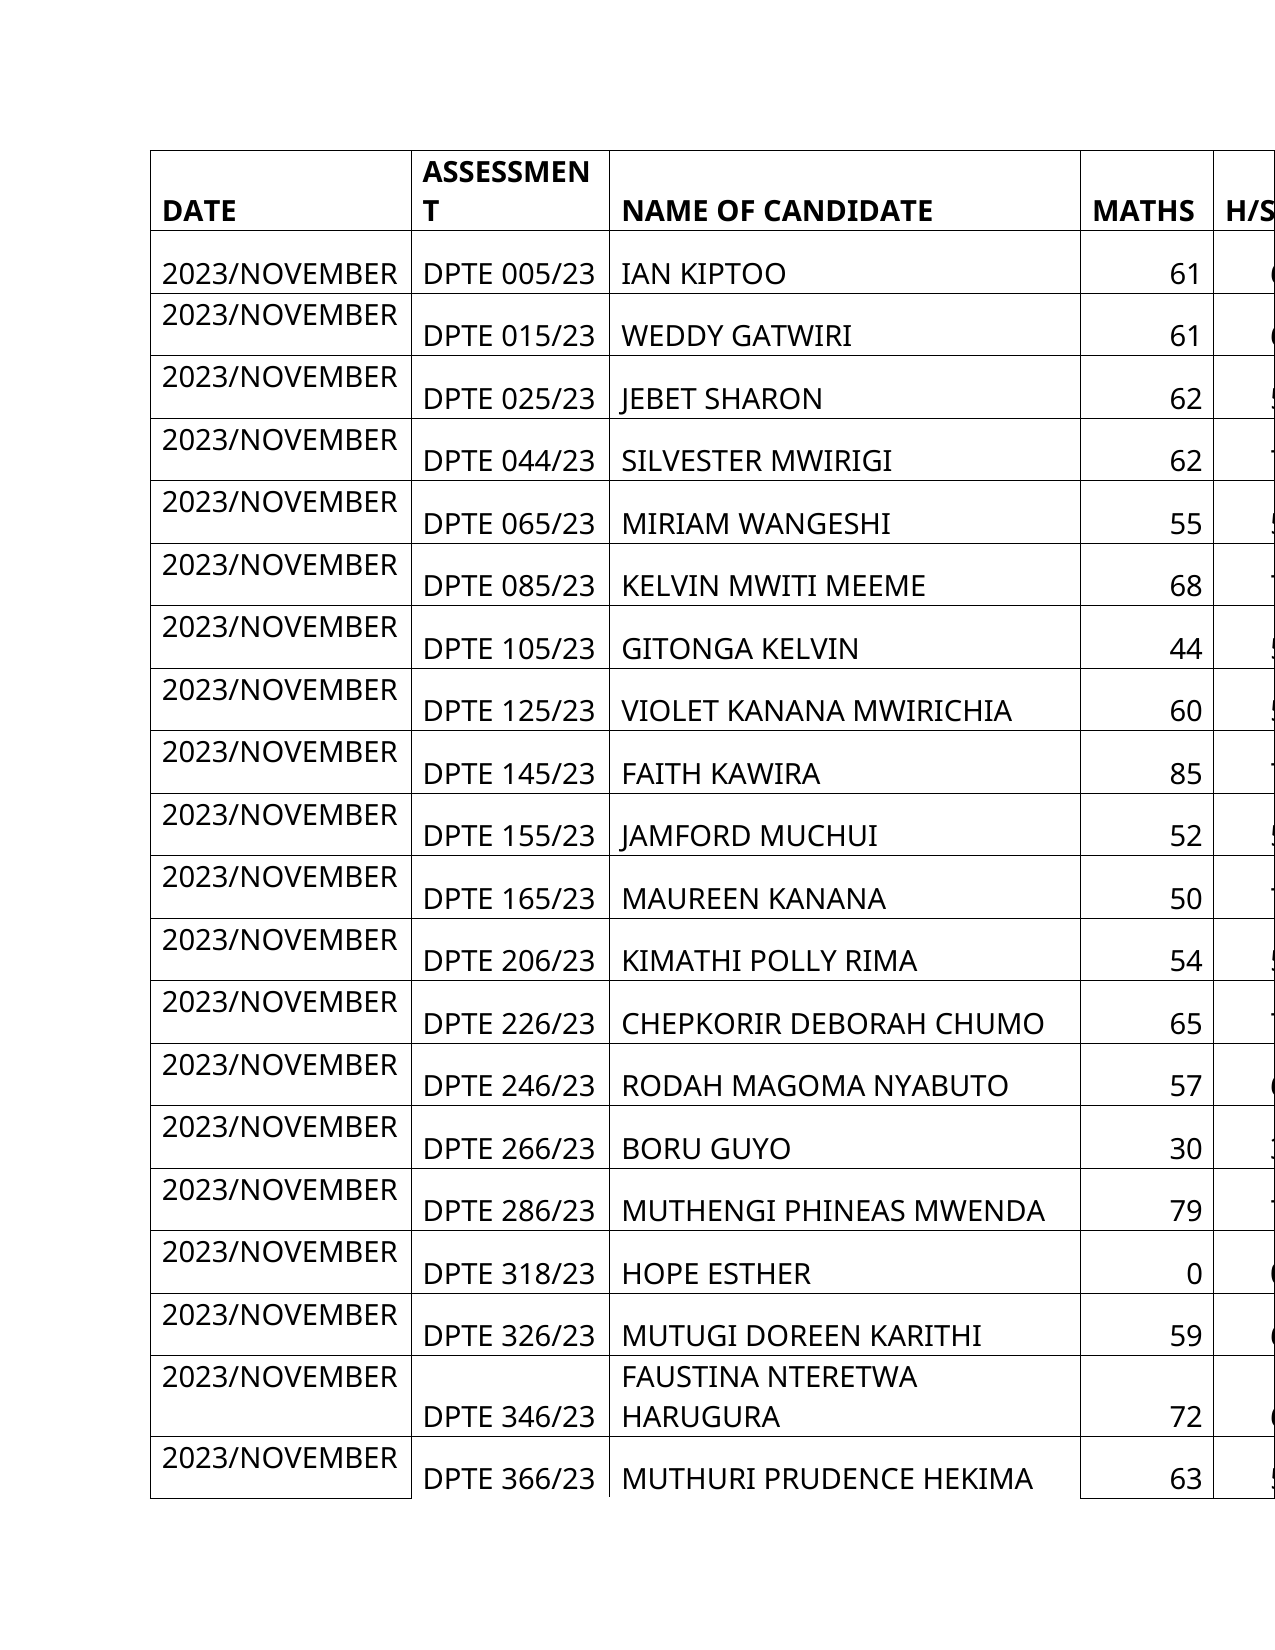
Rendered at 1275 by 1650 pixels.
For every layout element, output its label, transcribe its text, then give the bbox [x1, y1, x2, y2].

table_cell 65 [1081, 981, 1213, 1043]
table_cell DPTE 266/23 [412, 1106, 609, 1168]
table_cell KIMATHI POLLY RIMA [610, 919, 1080, 980]
table_cell IAN KIPTOO [610, 231, 1080, 293]
table_cell 74 [1214, 981, 1274, 1043]
table_cell 76 [1214, 1169, 1274, 1230]
table_cell 2023/NOVEMBER [151, 294, 411, 355]
table_cell 00 [1214, 1231, 1274, 1293]
table_cell DPTE 005/23 [412, 231, 609, 293]
table_cell 62 [1081, 356, 1213, 418]
table_header MATHS [1081, 151, 1213, 230]
table_cell 64 [1214, 1044, 1274, 1105]
table_cell DPTE 015/23 [412, 294, 609, 355]
table_cell 2023/NOVEMBER [151, 1231, 411, 1293]
table_cell 55 [1081, 481, 1213, 543]
table_cell DPTE 346/23 [412, 1356, 609, 1436]
table_cell 50 [1081, 856, 1213, 918]
table_cell 62 [1081, 419, 1213, 480]
table_cell 2023/NOVEMBER [151, 981, 411, 1043]
table_cell 2023/NOVEMBER [151, 919, 411, 980]
table_cell DPTE 085/23 [412, 544, 609, 605]
table_cell DPTE 286/23 [412, 1169, 609, 1230]
table_header H/SC [1214, 151, 1274, 230]
table_cell 2023/NOVEMBER [151, 1356, 411, 1436]
table_cell WEDDY GATWIRI [610, 294, 1080, 355]
table_cell 54 [1214, 1437, 1274, 1498]
table_cell DPTE 044/23 [412, 419, 609, 480]
table_header NAME OF CANDIDATE [610, 151, 1080, 230]
table_cell DPTE 125/23 [412, 669, 609, 730]
table_cell DPTE 206/23 [412, 919, 609, 980]
table_cell 54 [1081, 919, 1213, 980]
table_cell 2023/NOVEMBER [151, 481, 411, 543]
table_cell 64 [1214, 1356, 1274, 1436]
table_cell 68 [1081, 544, 1213, 605]
table_cell 76 [1214, 544, 1274, 605]
table_cell DPTE 366/23 [412, 1437, 610, 1498]
table_cell 52 [1214, 606, 1274, 668]
table_cell DPTE 025/23 [412, 356, 609, 418]
table_cell BORU GUYO [610, 1106, 1080, 1168]
table_cell 70 [1214, 419, 1274, 480]
table_cell RODAH MAGOMA NYABUTO [610, 1044, 1080, 1105]
table_cell 52 [1214, 356, 1274, 418]
table_cell 2023/NOVEMBER [151, 1294, 411, 1355]
table_cell 60 [1214, 231, 1274, 293]
table_cell 38 [1214, 1106, 1274, 1168]
table_cell 2023/NOVEMBER [151, 794, 411, 855]
table_cell FAUSTINA NTERETWA HARUGURA [610, 1356, 1080, 1436]
table_cell DPTE 165/23 [412, 856, 609, 918]
table_cell 30 [1081, 1106, 1213, 1168]
table_cell 57 [1081, 1044, 1213, 1105]
table_cell MIRIAM WANGESHI [610, 481, 1080, 543]
table_cell 56 [1214, 481, 1274, 543]
table_cell 2023/NOVEMBER [151, 356, 411, 418]
table_cell DPTE 105/23 [412, 606, 609, 668]
table_cell DPTE 226/23 [412, 981, 609, 1043]
table_cell DPTE 318/23 [412, 1231, 609, 1293]
table_cell DPTE 155/23 [412, 794, 609, 855]
table_cell 0 [1081, 1231, 1213, 1293]
table_cell 79 [1081, 1169, 1213, 1230]
table_cell 72 [1081, 1356, 1213, 1436]
table_cell 60 [1081, 669, 1213, 730]
table_cell SILVESTER MWIRIGI [610, 419, 1080, 480]
table_cell HOPE ESTHER [610, 1231, 1080, 1293]
table_cell 2023/NOVEMBER [151, 1106, 411, 1168]
table_cell 2023/NOVEMBER [151, 419, 411, 480]
table_cell MUTHENGI PHINEAS MWENDA [610, 1169, 1080, 1230]
table_cell 85 [1081, 731, 1213, 793]
table_cell 2023/NOVEMBER [151, 544, 411, 605]
table_cell DPTE 326/23 [412, 1294, 609, 1355]
table_cell MUTUGI DOREEN KARITHI [610, 1294, 1080, 1355]
table_cell 44 [1081, 606, 1213, 668]
table_cell 2023/NOVEMBER [151, 856, 411, 918]
table_cell 50 [1214, 919, 1274, 980]
table_cell DPTE 246/23 [412, 1044, 609, 1105]
table_cell MUTHURI PRUDENCE HEKIMA [610, 1437, 1080, 1498]
table_cell 2023/NOVEMBER [151, 231, 411, 293]
table_cell JAMFORD MUCHUI [610, 794, 1080, 855]
table_cell 70 [1214, 856, 1274, 918]
table_cell MAUREEN KANANA [610, 856, 1080, 918]
table_cell 63 [1081, 1437, 1213, 1498]
table_header DATE [151, 151, 411, 230]
table_cell 60 [1214, 1294, 1274, 1355]
table_cell JEBET SHARON [610, 356, 1080, 418]
table_cell DPTE 065/23 [412, 481, 609, 543]
table_cell 52 [1081, 794, 1213, 855]
table_cell 54 [1214, 794, 1274, 855]
table_cell 76 [1214, 731, 1274, 793]
table_cell 61 [1081, 294, 1213, 355]
table_cell 59 [1081, 1294, 1213, 1355]
table_cell 2023/NOVEMBER [151, 1437, 411, 1498]
table_cell VIOLET KANANA MWIRICHIA [610, 669, 1080, 730]
table_cell CHEPKORIR DEBORAH CHUMO [610, 981, 1080, 1043]
table_cell 61 [1214, 294, 1274, 355]
table_header ASSESSMENT [412, 151, 609, 230]
table_cell FAITH KAWIRA [610, 731, 1080, 793]
table_cell 2023/NOVEMBER [151, 1044, 411, 1105]
table_cell GITONGA KELVIN [610, 606, 1080, 668]
table_cell 2023/NOVEMBER [151, 731, 411, 793]
table_cell 61 [1081, 231, 1213, 293]
table_cell 2023/NOVEMBER [151, 1169, 411, 1230]
table_cell 2023/NOVEMBER [151, 606, 411, 668]
table_cell 2023/NOVEMBER [151, 669, 411, 730]
table_cell 54 [1214, 669, 1274, 730]
table_cell DPTE 145/23 [412, 731, 609, 793]
table_cell KELVIN MWITI MEEME [610, 544, 1080, 605]
